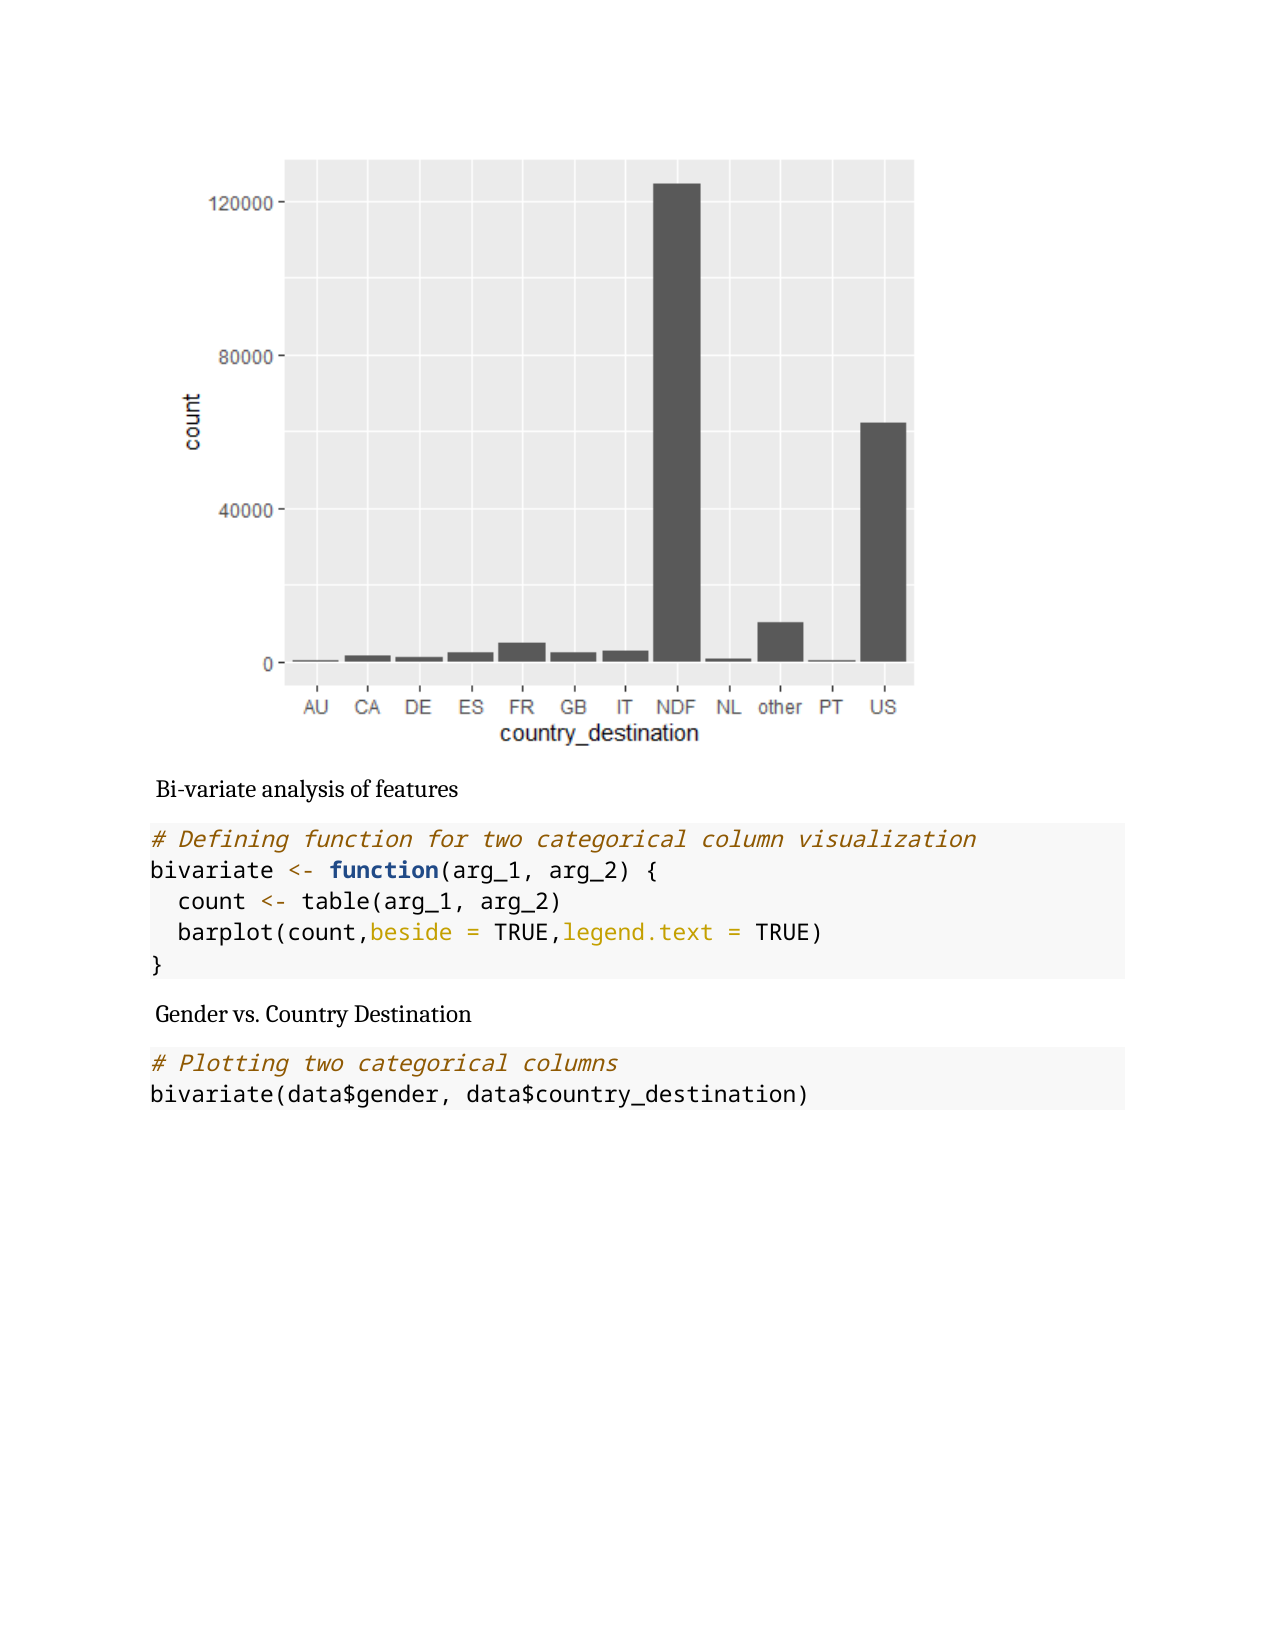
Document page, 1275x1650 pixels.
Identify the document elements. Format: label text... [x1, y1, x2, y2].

text Bi-variate analysis of features [150, 775, 1125, 804]
text # Plotting two categorical columns bivariate(data$gender, data$country_destination) [150, 1047, 1125, 1110]
text Gender vs. Country Destination [150, 1000, 1125, 1028]
picture [168, 150, 927, 757]
text # Defining function for two categorical column visualization bivariate <- function(arg_1, arg_2) { count <- table(arg_1, arg_2) barplot(count,beside = TRUE,legend.text = TRUE) } [164, 823, 1125, 979]
